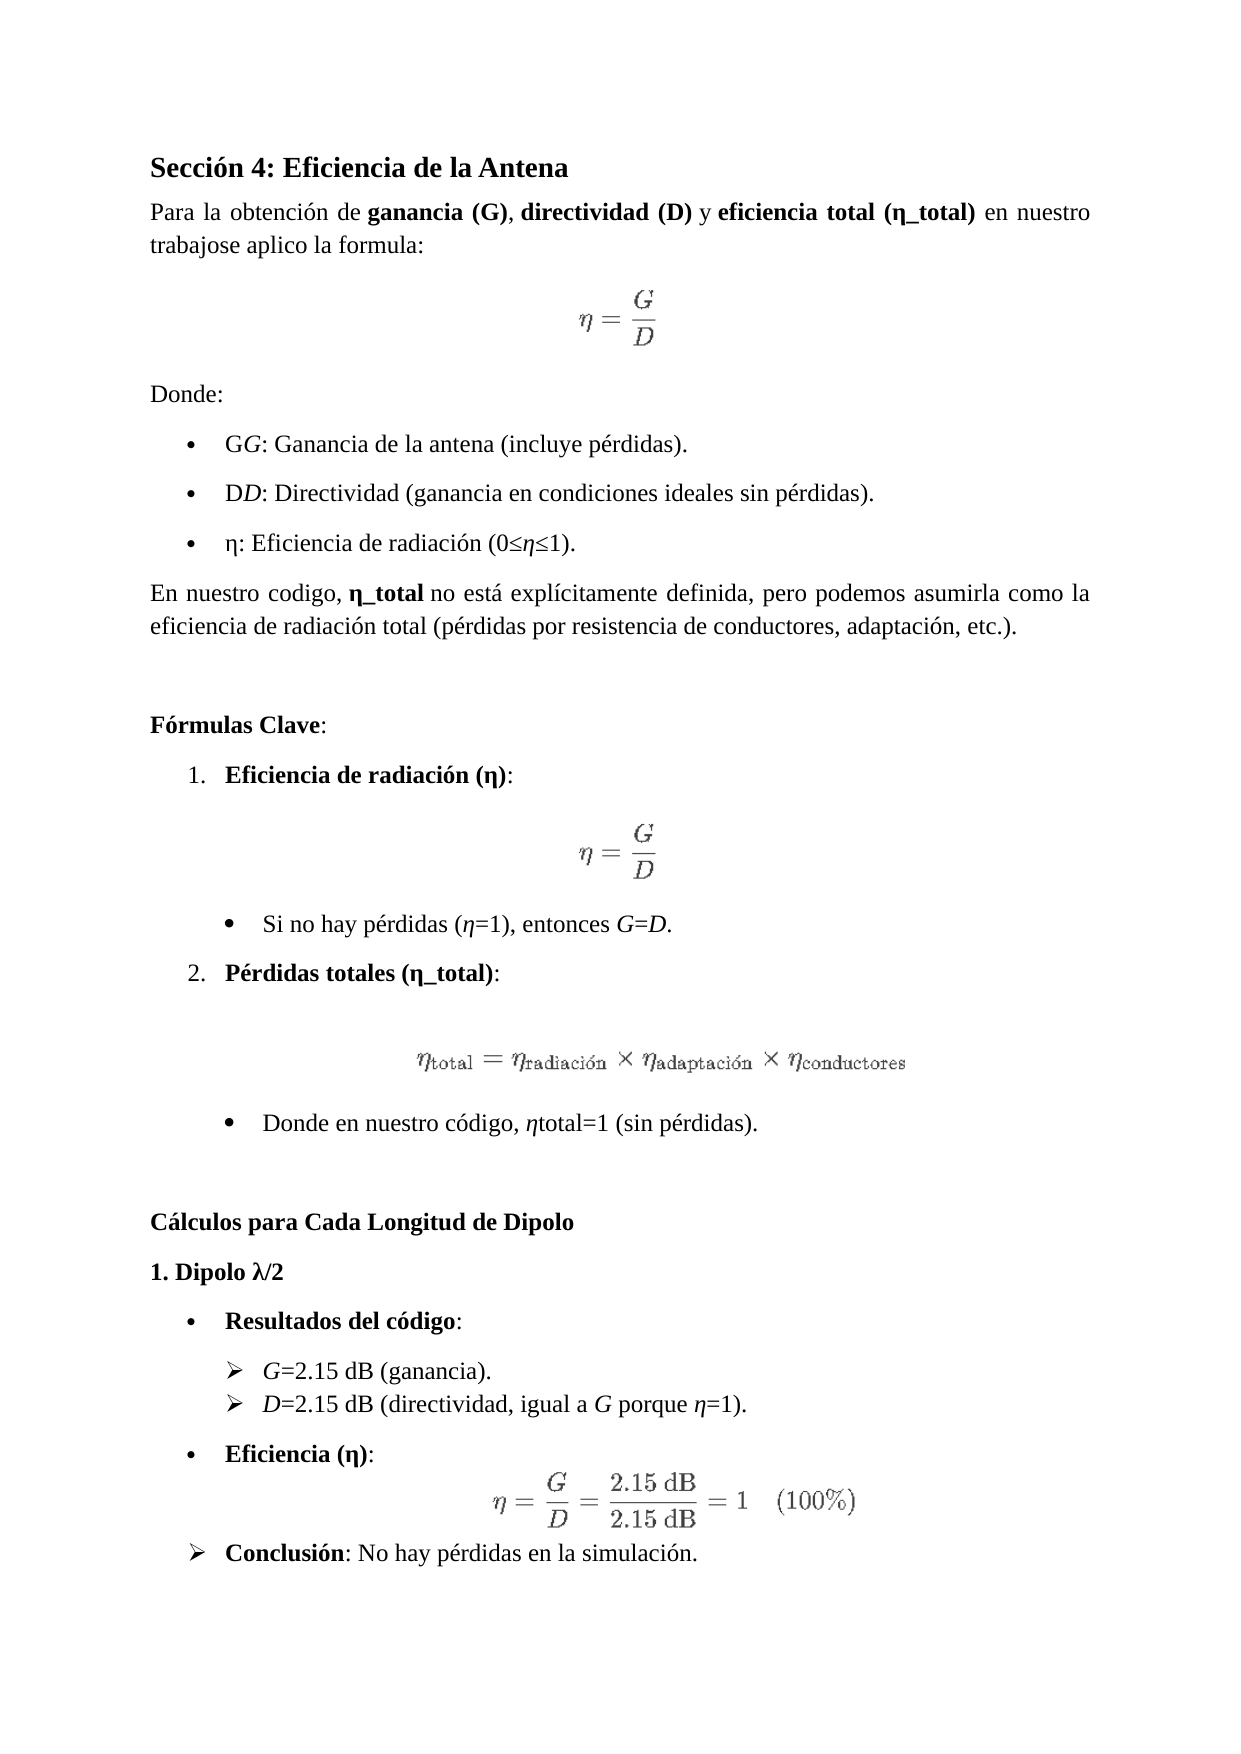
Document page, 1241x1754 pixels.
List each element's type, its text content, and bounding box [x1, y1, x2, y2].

list Eficiencia de radiación (η): [187, 760, 1090, 788]
list Conclusión: No hay pérdidas en la simulación. [187, 1538, 1090, 1567]
picture [396, 1033, 913, 1088]
text En nuestro codigo, η_total no está explícitamente definida, pero podemos asumirla como la eficiencia de radiación total (pérdidas por resistencia de conductores, adaptación, etc.). [150, 578, 1090, 639]
list Si no hay pérdidas (η=1), entonces G=D. [225, 909, 1090, 938]
picture [569, 814, 671, 891]
text Donde: [150, 379, 1090, 408]
text Fórmulas Clave: [150, 710, 1090, 739]
list Eficiencia (η): [187, 1439, 1090, 1467]
text 1. Dipolo λ/2 [150, 1257, 1090, 1285]
list D=2.15 dB (directividad, igual a G porque η=1). [225, 1389, 1090, 1418]
list Resultados del código: [187, 1306, 1090, 1335]
list G=2.15 dB (ganancia). [225, 1356, 1090, 1385]
text Para la obtención de ganancia (G), directividad (D) y eficiencia total (η_total) en nuestro trabajose aplico la formula: [150, 197, 1090, 259]
list Donde en nuestro código, ηtotal​=1 (sin pérdidas). [225, 1108, 1090, 1136]
subtitle Sección 4: Eficiencia de la Antena [150, 150, 1090, 183]
list η: Eficiencia de radiación (0≤η≤1). [187, 528, 1090, 557]
text Cálculos para Cada Longitud de Dipolo [150, 1207, 1090, 1236]
list GG: Ganancia de la antena (incluye pérdidas). [187, 429, 1090, 457]
list Pérdidas totales (η_total): [187, 958, 1090, 987]
list DD: Directividad (ganancia en condiciones ideales sin pérdidas). [187, 478, 1090, 507]
picture [461, 1461, 860, 1542]
picture [569, 281, 671, 358]
